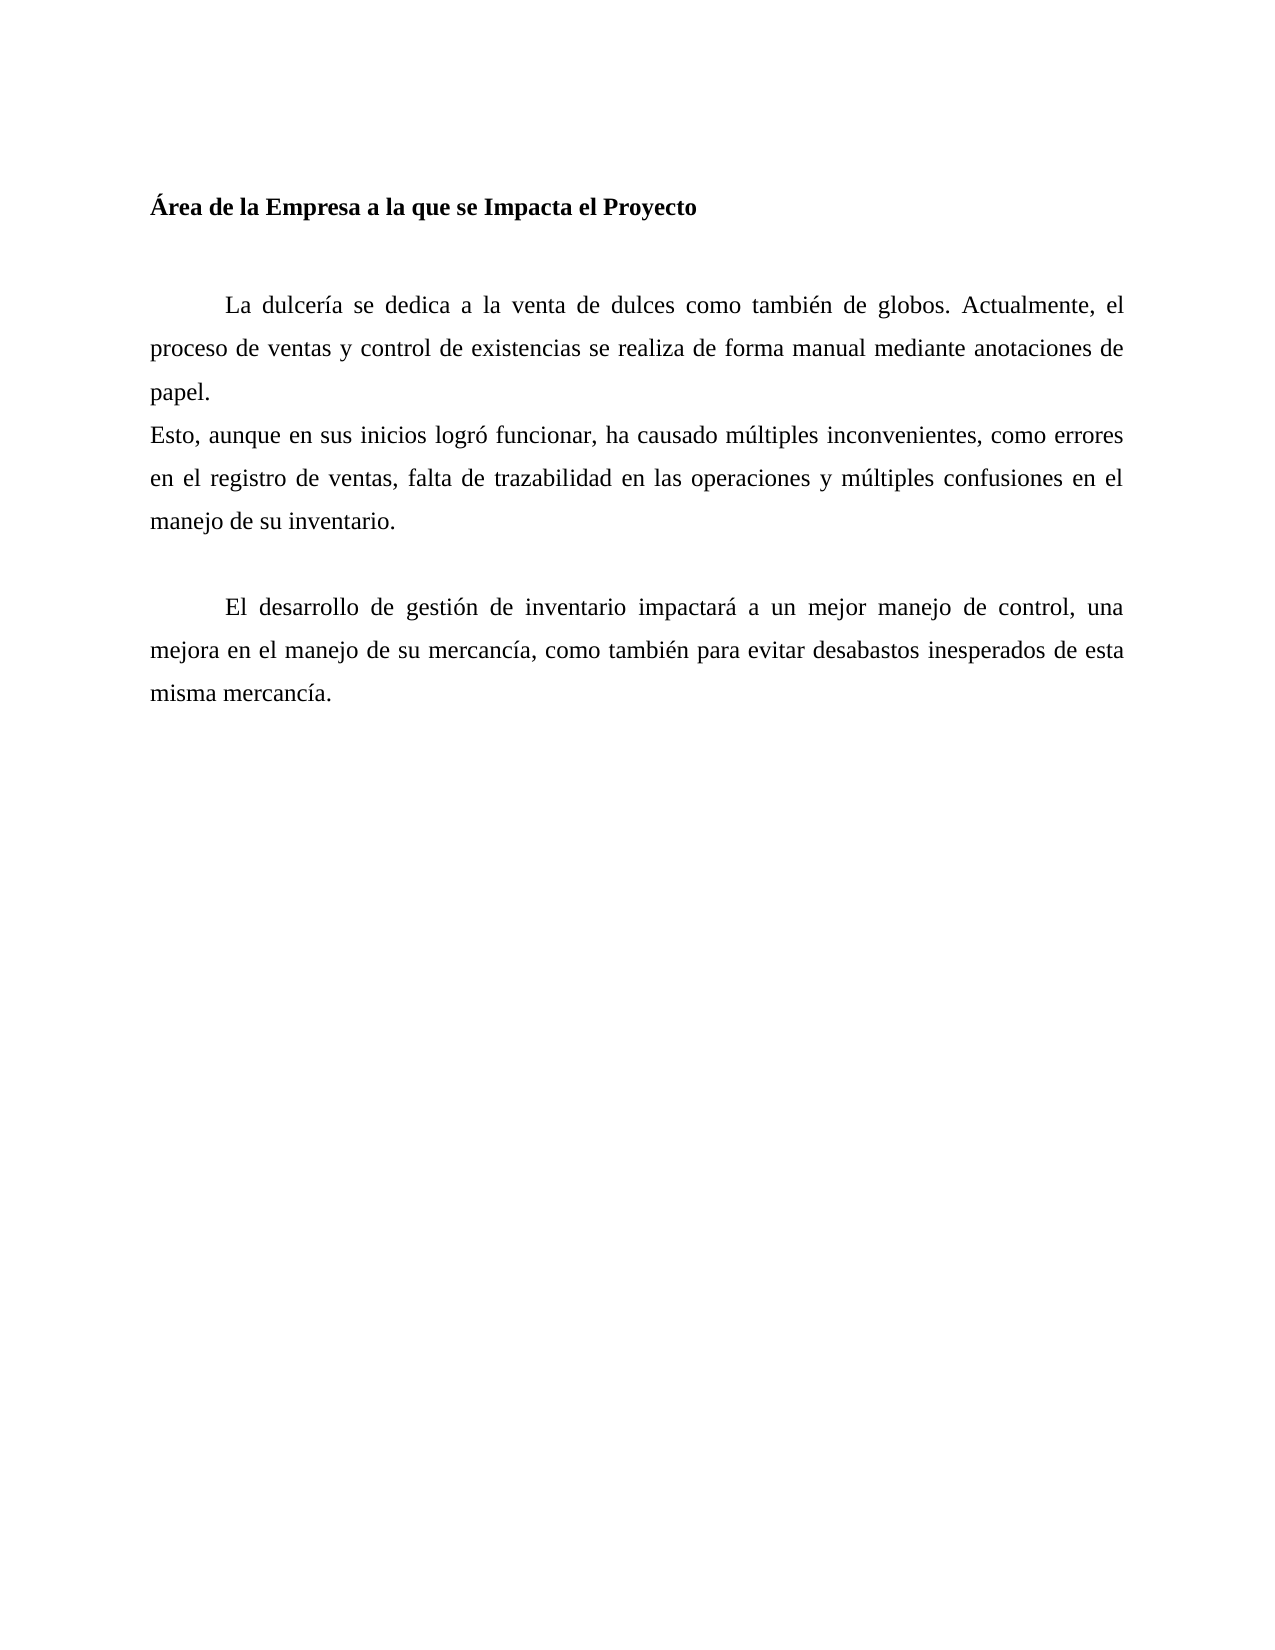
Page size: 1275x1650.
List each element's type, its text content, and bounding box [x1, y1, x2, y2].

text Esto, aunque en sus inicios logró funcionar, ha causado múltiples inconvenientes, como errores en el registro de ventas, falta de trazabilidad en las operaciones y múltiples confusiones en el manejo de su inventario. [150, 420, 1125, 535]
text La dulcería se dedica a la venta de dulces como también de globos. Actualmente, el proceso de ventas y control de existencias se realiza de forma manual mediante anotaciones de papel. [150, 290, 1125, 405]
text El desarrollo de gestión de inventario impactará a un mejor manejo de control, una mejora en el manejo de su mercancía, como también para evitar desabastos inesperados de esta misma mercancía. [150, 592, 1125, 707]
text Área de la Empresa a la que se Impacta el Proyecto [150, 192, 1125, 220]
